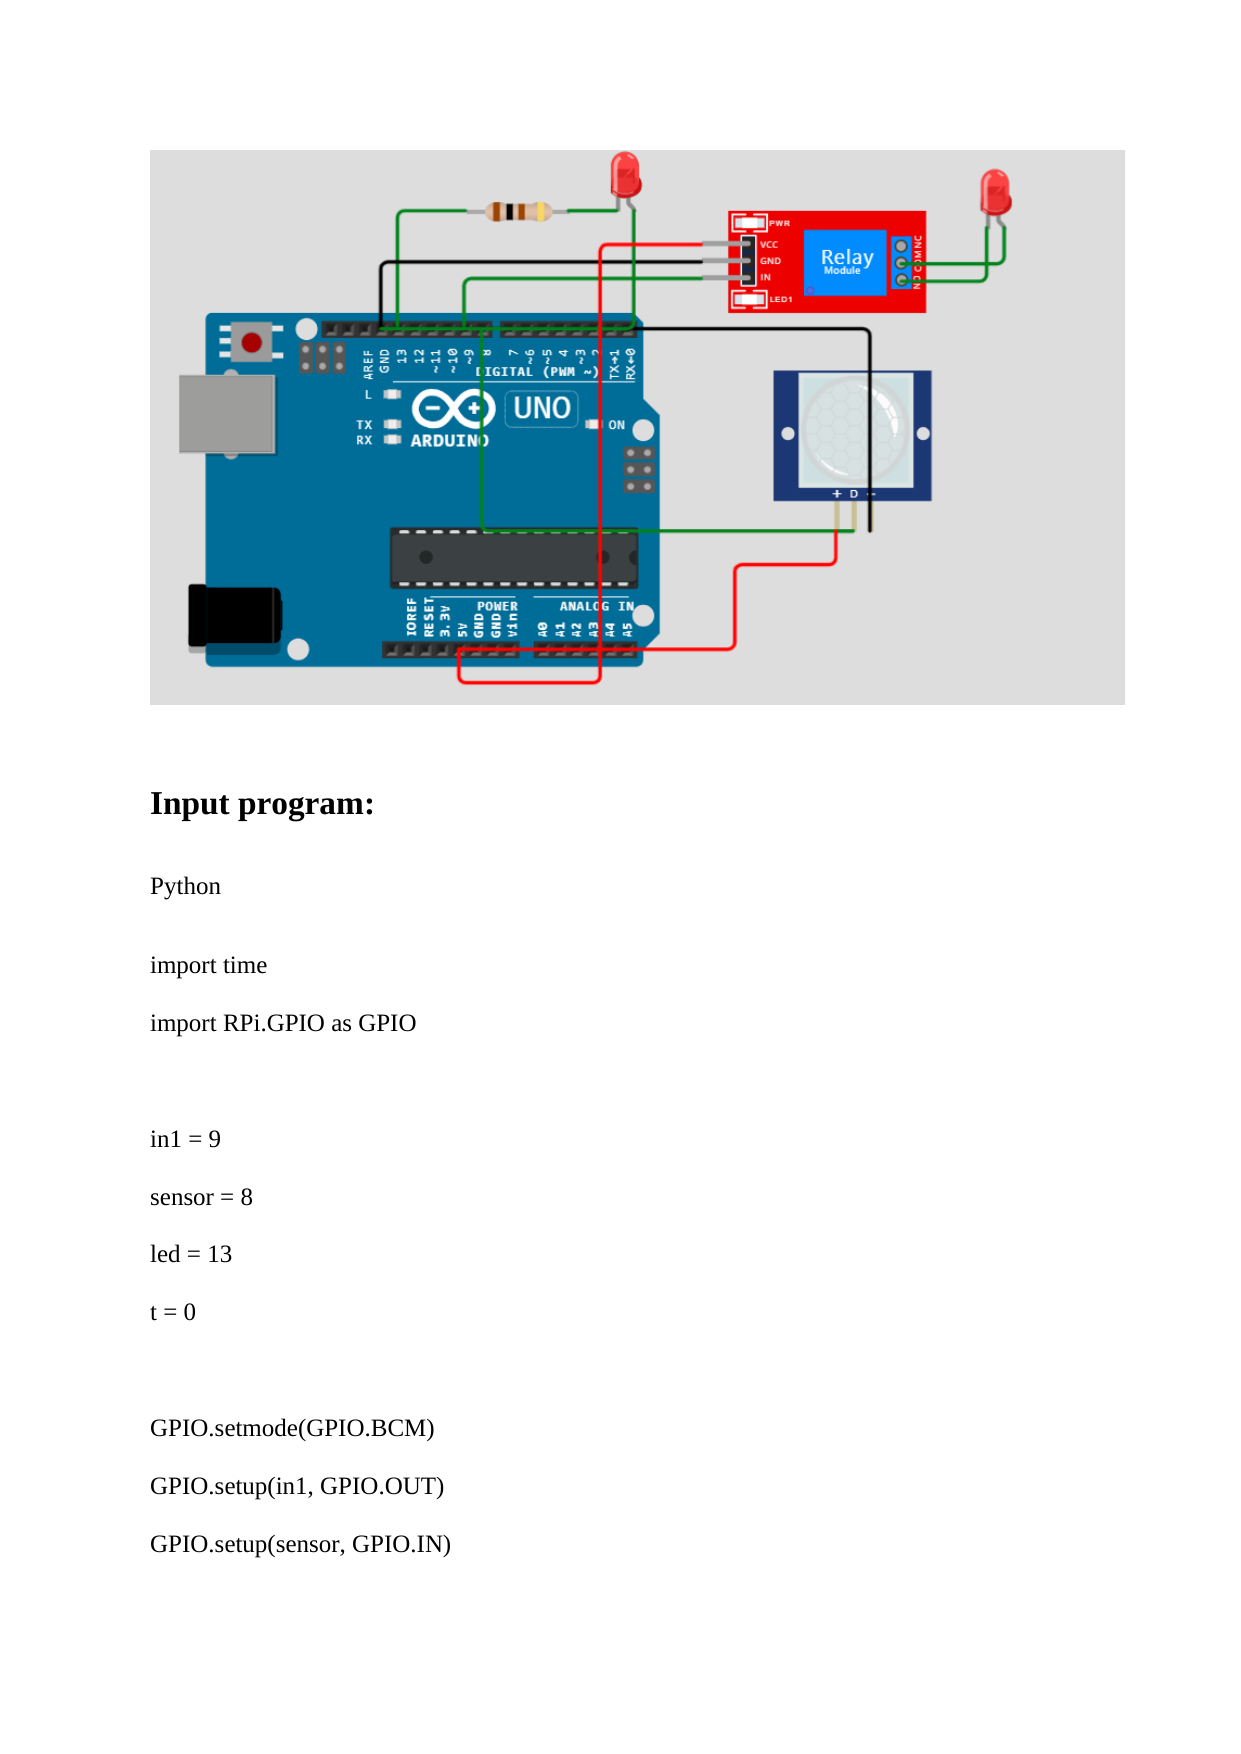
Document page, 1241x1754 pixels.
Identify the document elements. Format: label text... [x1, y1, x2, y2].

text in1 = 9 [150, 1124, 1090, 1152]
text GPIO.setup(sensor, GPIO.IN) [150, 1529, 1090, 1558]
text import time [150, 950, 1090, 979]
text t = 0 [150, 1297, 1090, 1326]
text GPIO.setup(in1, GPIO.OUT) [150, 1471, 1090, 1500]
text sensor = 8 [150, 1182, 1090, 1210]
text import RPi.GPIO as GPIO [150, 1008, 1090, 1037]
text led = 13 [150, 1239, 1090, 1268]
picture [150, 150, 1125, 705]
text Input program: [150, 783, 1090, 821]
text GPIO.setmode(GPIO.BCM) [150, 1413, 1090, 1442]
text Python [150, 871, 1090, 900]
